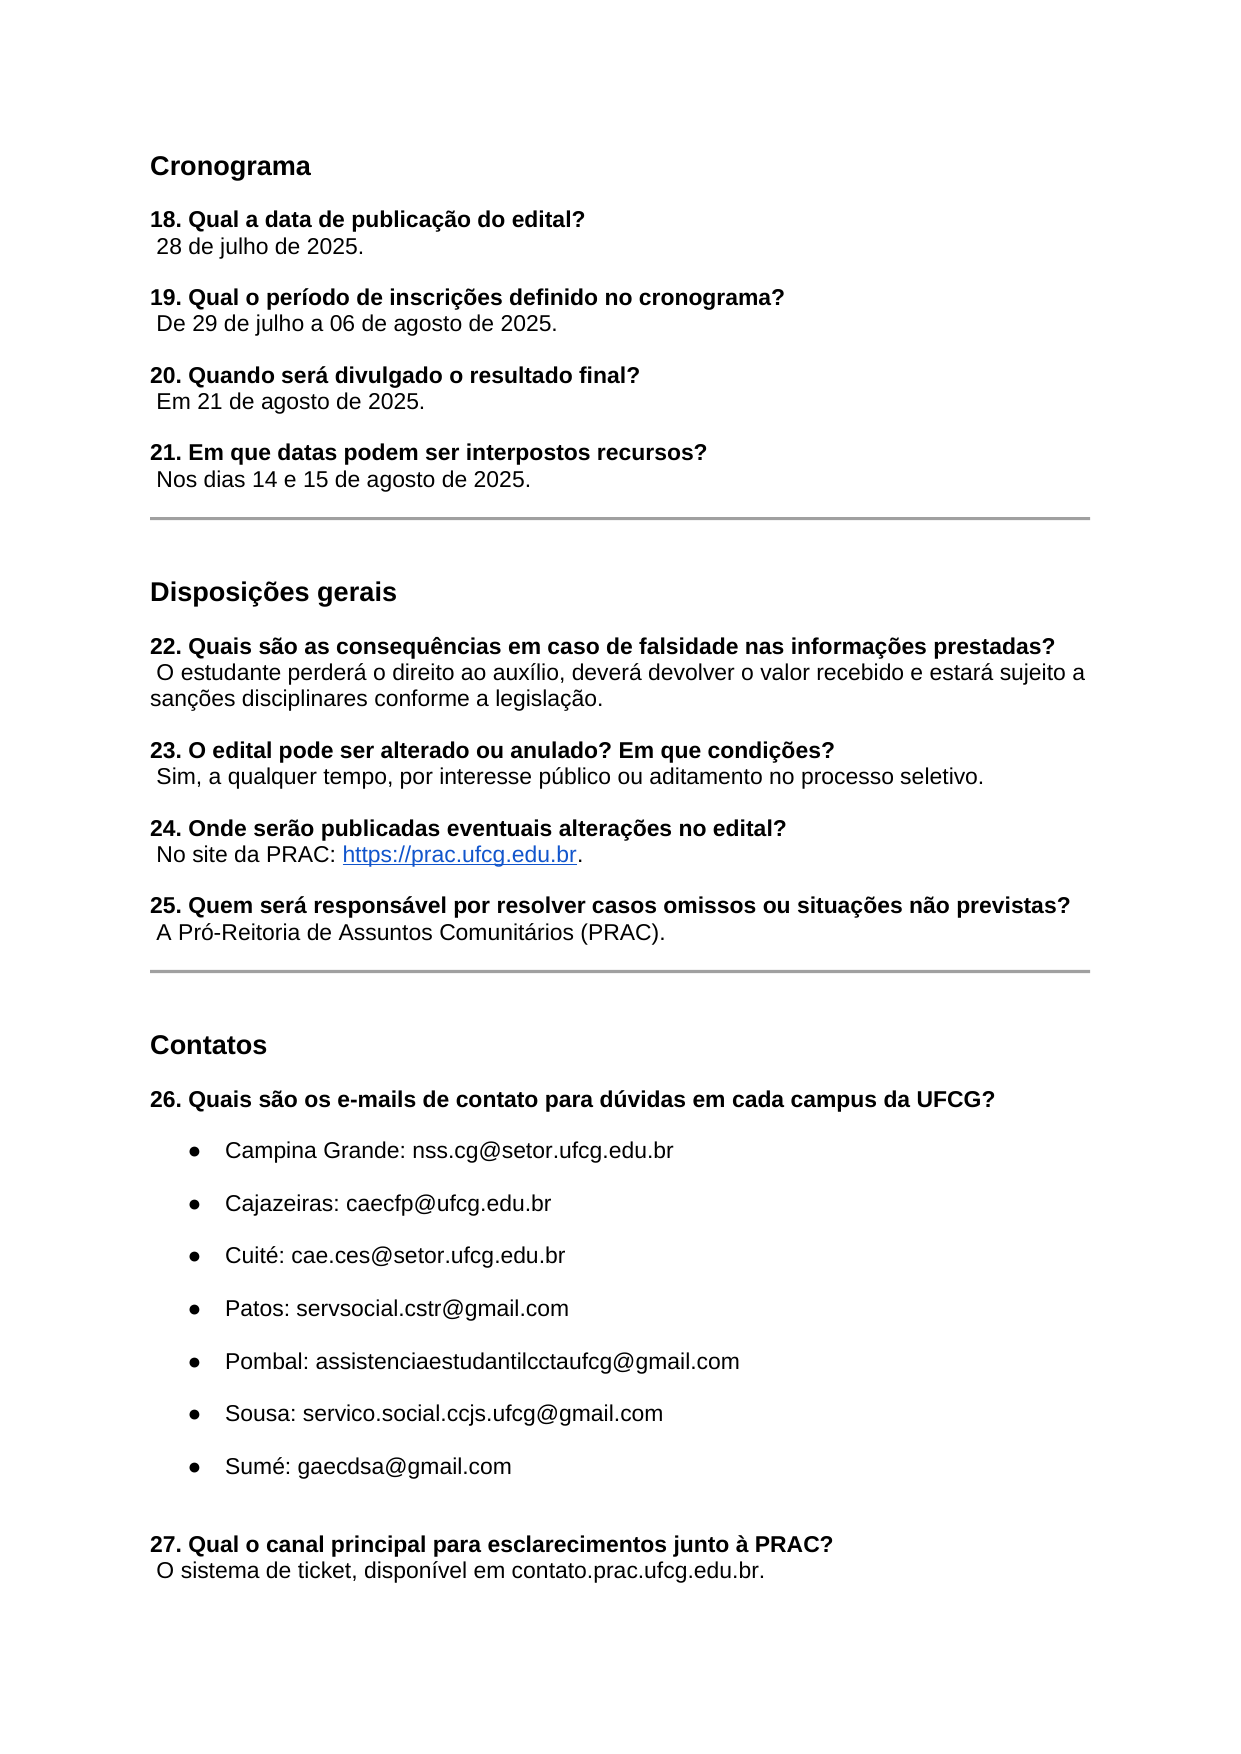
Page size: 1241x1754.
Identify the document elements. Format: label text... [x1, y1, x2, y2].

list Cajazeiras: caecfp@ufcg.edu.br [187, 1189, 1090, 1242]
text 27. Qual o canal principal para esclarecimentos junto à PRAC? O sistema de ticket, disponível em contato.prac.ufcg.edu.br. [150, 1531, 1090, 1583]
list Patos: servsocial.cstr@gmail.com [187, 1295, 1090, 1348]
text 19. Qual o período de inscrições definido no cronograma? De 29 de julho a 06 de agosto de 2025. [150, 284, 1090, 337]
subtitle Disposições gerais [150, 576, 1090, 608]
list Sousa: servico.social.ccjs.ufcg@gmail.com [187, 1400, 1090, 1453]
text 24. Onde serão publicadas eventuais alterações no edital? No site da PRAC: https://prac.ufcg.edu.br. [150, 814, 1090, 867]
list Campina Grande: nss.cg@setor.ufcg.edu.br [187, 1137, 1090, 1189]
text 18. Qual a data de publicação do edital? 28 de julho de 2025. [150, 206, 1090, 259]
text 20. Quando será divulgado o resultado final? Em 21 de agosto de 2025. [150, 362, 1090, 414]
text 22. Quais são as consequências em caso de falsidade nas informações prestadas? O estudante perderá o direito ao auxílio, deverá devolver o valor recebido e estará sujeito a sanções disciplinares conforme a legislação. [150, 633, 1090, 712]
text 23. O edital pode ser alterado ou anulado? Em que condições? Sim, a qualquer tempo, por interesse público ou aditamento no processo seletivo. [150, 737, 1090, 789]
subtitle Cronograma [150, 150, 1090, 181]
list Cuité: cae.ces@setor.ufcg.edu.br [187, 1242, 1090, 1295]
subtitle Contatos [150, 1029, 1090, 1061]
text 26. Quais são os e-mails de contato para dúvidas em cada campus da UFCG? [150, 1086, 1090, 1112]
list Sumé: gaecdsa@gmail.com [187, 1453, 1090, 1506]
text 25. Quem será responsável por resolver casos omissos ou situações não previstas? A Pró-Reitoria de Assuntos Comunitários (PRAC). [150, 892, 1090, 945]
text 21. Em que datas podem ser interpostos recursos? Nos dias 14 e 15 de agosto de 2025. [150, 439, 1090, 492]
list Pombal: assistenciaestudantilcctaufcg@gmail.com [187, 1348, 1090, 1400]
